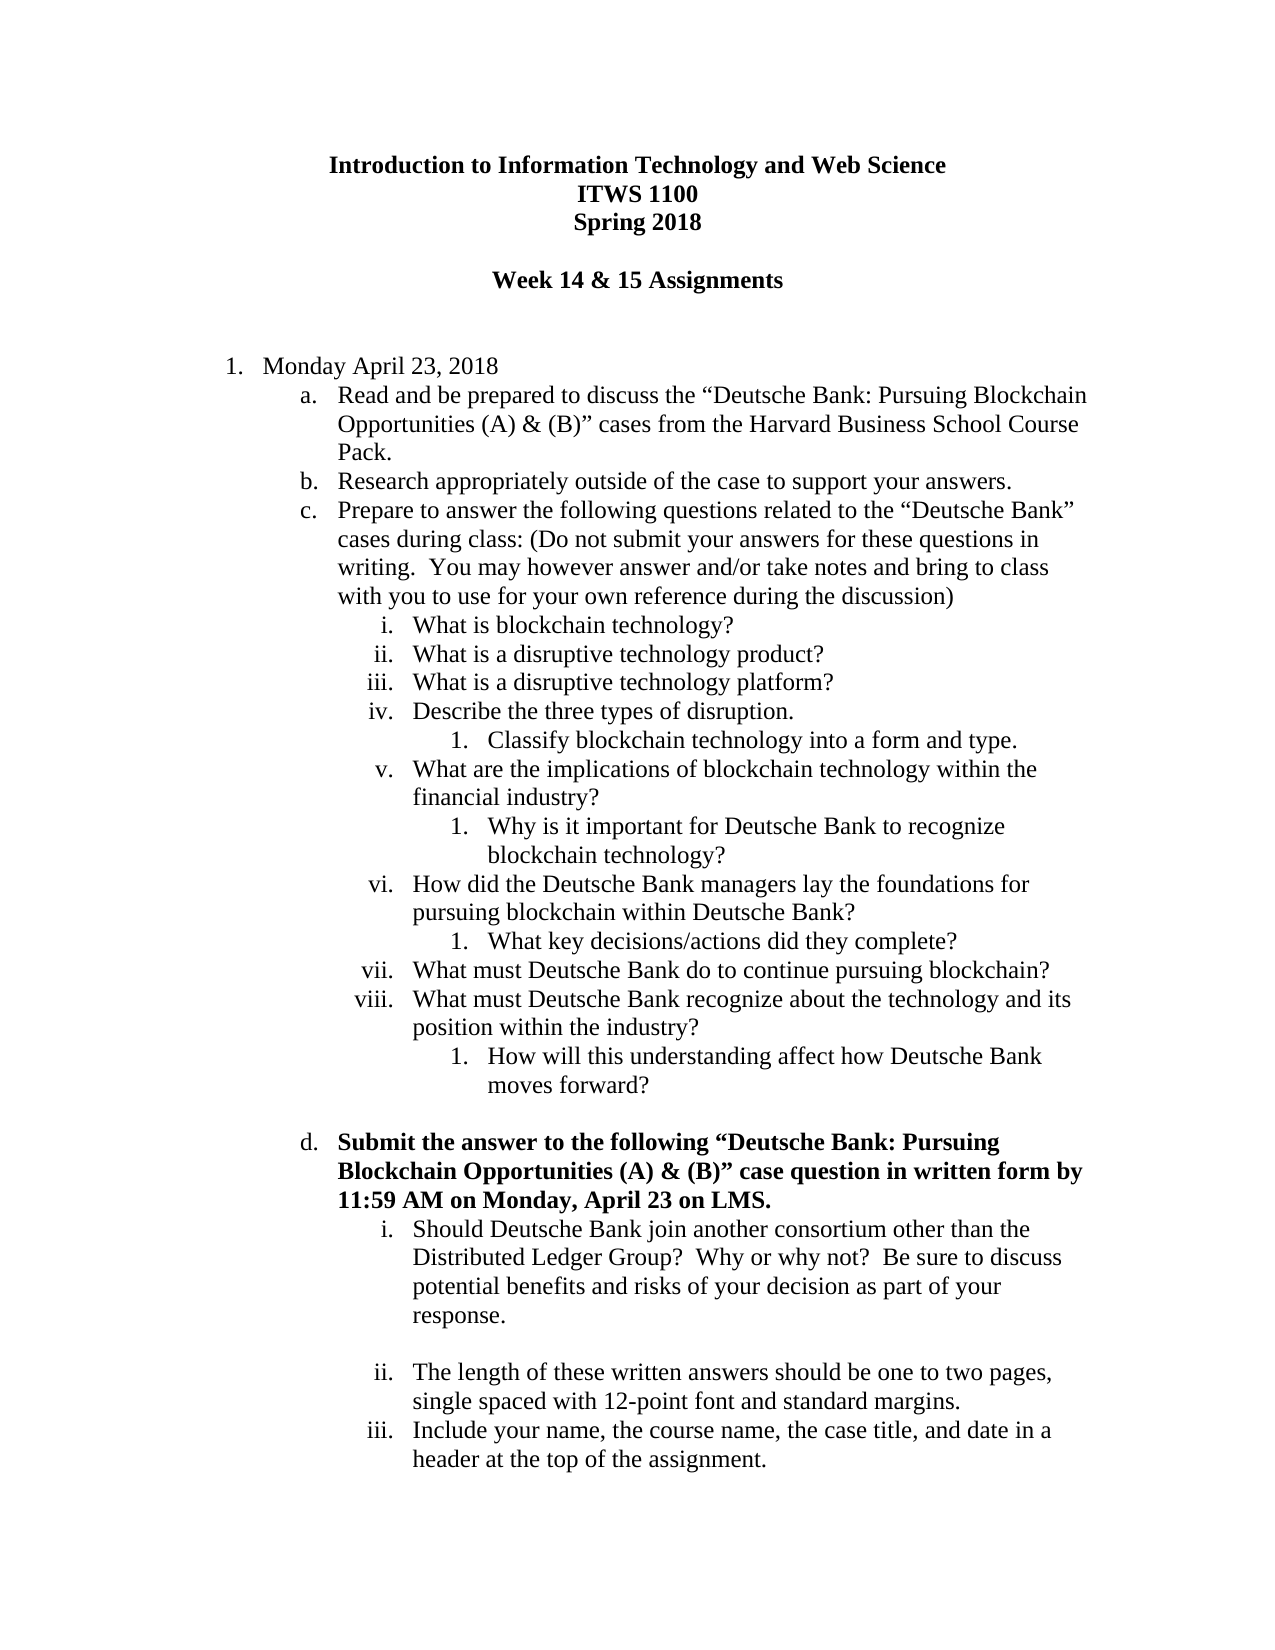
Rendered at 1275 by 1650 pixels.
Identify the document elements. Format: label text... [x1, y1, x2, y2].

list How did the Deutsche Bank managers lay the foundations for pursuing blockchain within Deutsche Bank? [394, 869, 1087, 926]
list What is blockchain technology? [394, 610, 1087, 639]
text Week 14 & 15 Assignments [187, 265, 1087, 294]
list What are the implications of blockchain technology within the financial industry? [394, 754, 1087, 811]
list Include your name, the course name, the case title, and date in a header at the top of the assignment. [394, 1415, 1087, 1472]
list Submit the answer to the following “Deutsche Bank: Pursuing Blockchain Opportunities (A) & (B)” case question in written form by 11:59 AM on Monday, April 23 on LMS. [300, 1127, 1087, 1214]
list Prepare to answer the following questions related to the “Deutsche Bank” cases during class: (Do not submit your answers for these questions in writing. You may however answer and/or take notes and bring to class with you to use for your own reference during the discussion) [300, 495, 1087, 610]
list The length of these written answers should be one to two pages, single spaced with 12-point font and standard margins. [394, 1357, 1087, 1415]
list What is a disruptive technology platform? [394, 667, 1087, 696]
list Classify blockchain technology into a form and type. [450, 725, 1087, 754]
list How will this understanding affect how Deutsche Bank moves forward? [450, 1041, 1087, 1127]
list What must Deutsche Bank recognize about the technology and its position within the industry? [394, 984, 1087, 1041]
list What key decisions/actions did they complete? [450, 926, 1087, 955]
text ITWS 1100 [187, 179, 1087, 207]
list Read and be prepared to discuss the “Deutsche Bank: Pursuing Blockchain Opportunities (A) & (B)” cases from the Harvard Business School Course Pack. [300, 380, 1087, 466]
list Describe the three types of disruption. [394, 696, 1087, 725]
list What must Deutsche Bank do to continue pursuing blockchain? [394, 955, 1087, 984]
list Should Deutsche Bank join another consortium other than the Distributed Ledger Group? Why or why not? Be sure to discuss potential benefits and risks of your decision as part of your response. [394, 1214, 1087, 1329]
list Why is it important for Deutsche Bank to recognize blockchain technology? [450, 811, 1087, 869]
list What is a disruptive technology product? [394, 639, 1087, 667]
list Monday April 23, 2018 [225, 351, 1087, 380]
list Research appropriately outside of the case to support your answers. [300, 466, 1087, 495]
text Spring 2018 [187, 207, 1087, 236]
text Introduction to Information Technology and Web Science [187, 150, 1087, 179]
